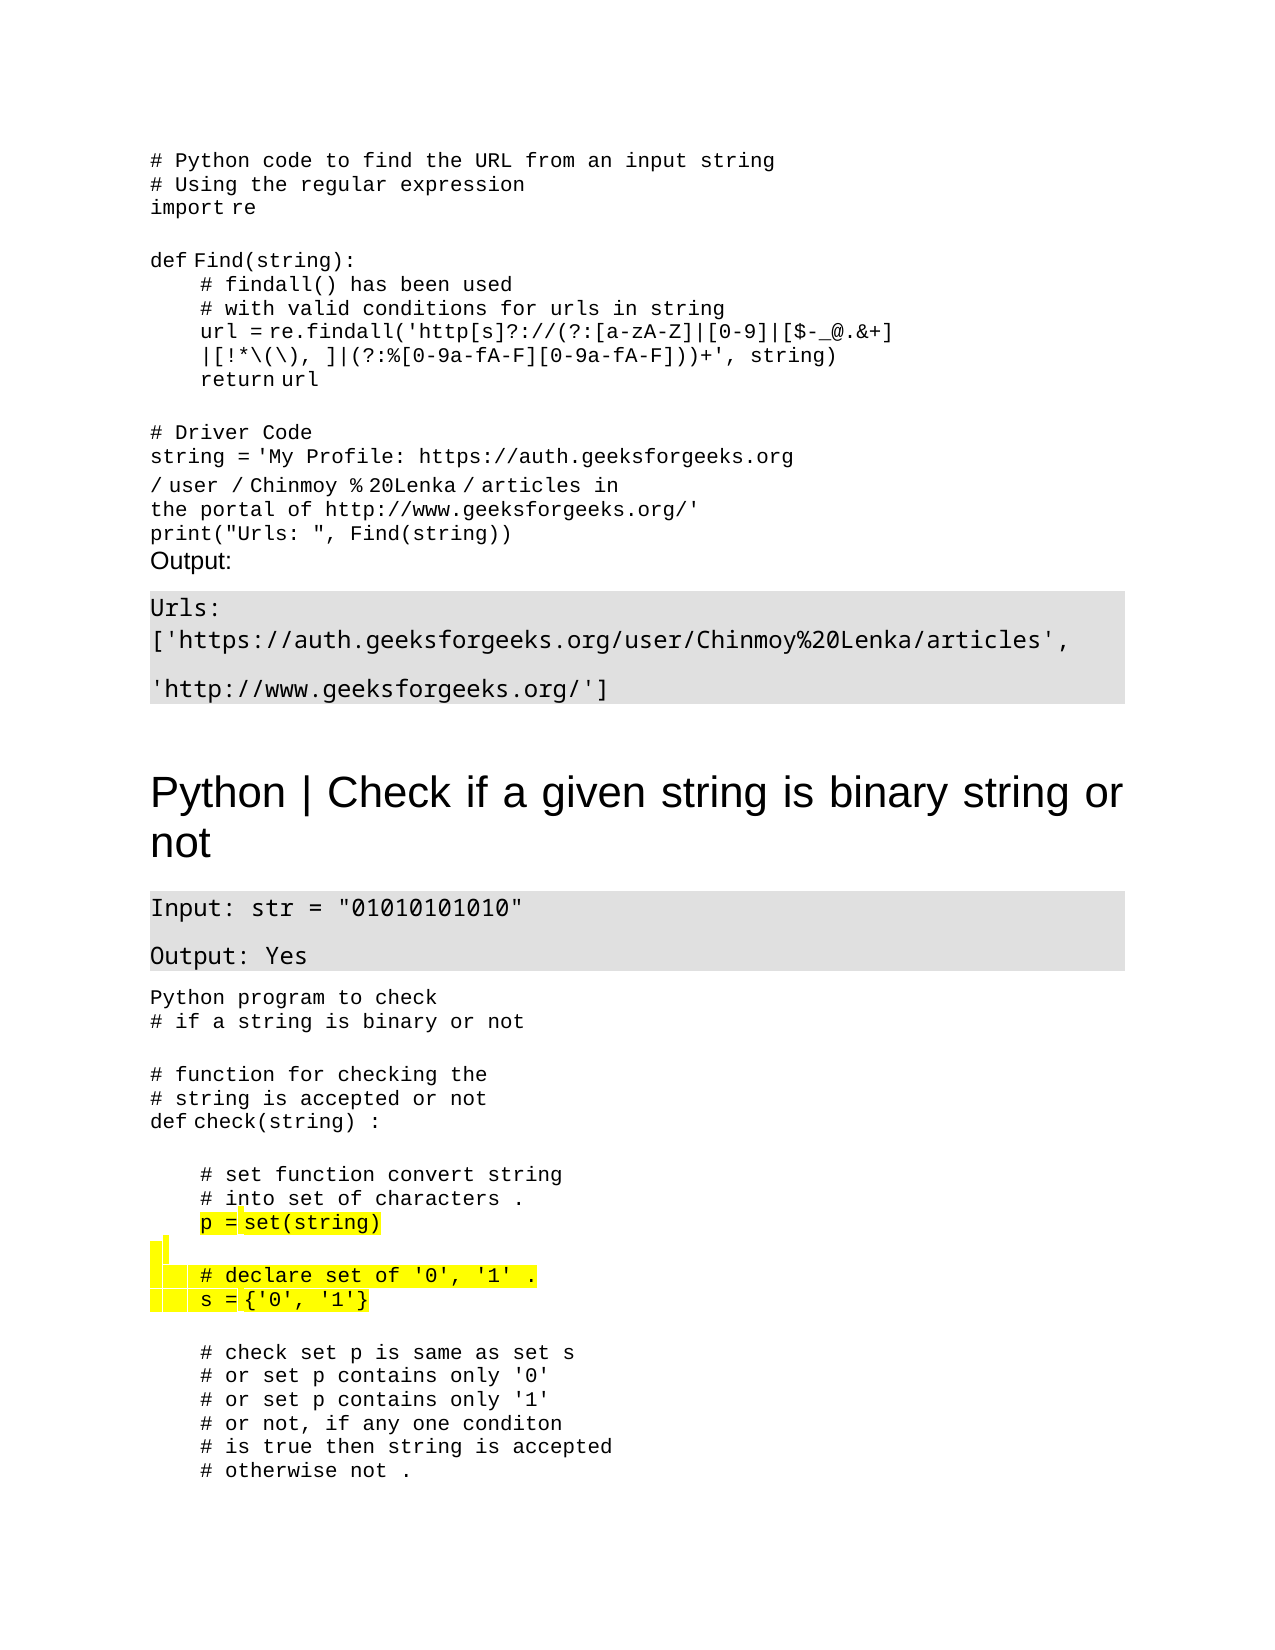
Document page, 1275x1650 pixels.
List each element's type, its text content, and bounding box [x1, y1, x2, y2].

subtitle Python | Check if a given string is binary string or not [150, 766, 1125, 867]
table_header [150, 987, 1209, 1484]
text Output: Yes [150, 939, 1125, 971]
table_header # Python code to find the URL from an input string # Using the regular expression import re def Find(string): # findall() has been used # with valid conditions for urls in string url = re.findall('http[s]?://(?:[a-zA-Z]|[0-9]|[$-_@.&+] |[!*\(\), ]|(?:%[0-9a-fA-F][0-9a-fA-F]))+', string) return url # Driver Code string = 'My Profile: https://auth.geeksforgeeks.org / user / Chinmoy % 20Lenka / articles in the portal of http://www.geeksforgeeks.org/' print("Urls: ", Find(string)) [150, 150, 1209, 546]
text Input: str = "01010101010" [150, 891, 1125, 923]
text Output: [150, 546, 1125, 575]
text Urls: ['https://auth.geeksforgeeks.org/user/Chinmoy%20Lenka/articles', [150, 591, 1125, 656]
text 'http://www.geeksforgeeks.org/'] [150, 671, 1125, 704]
